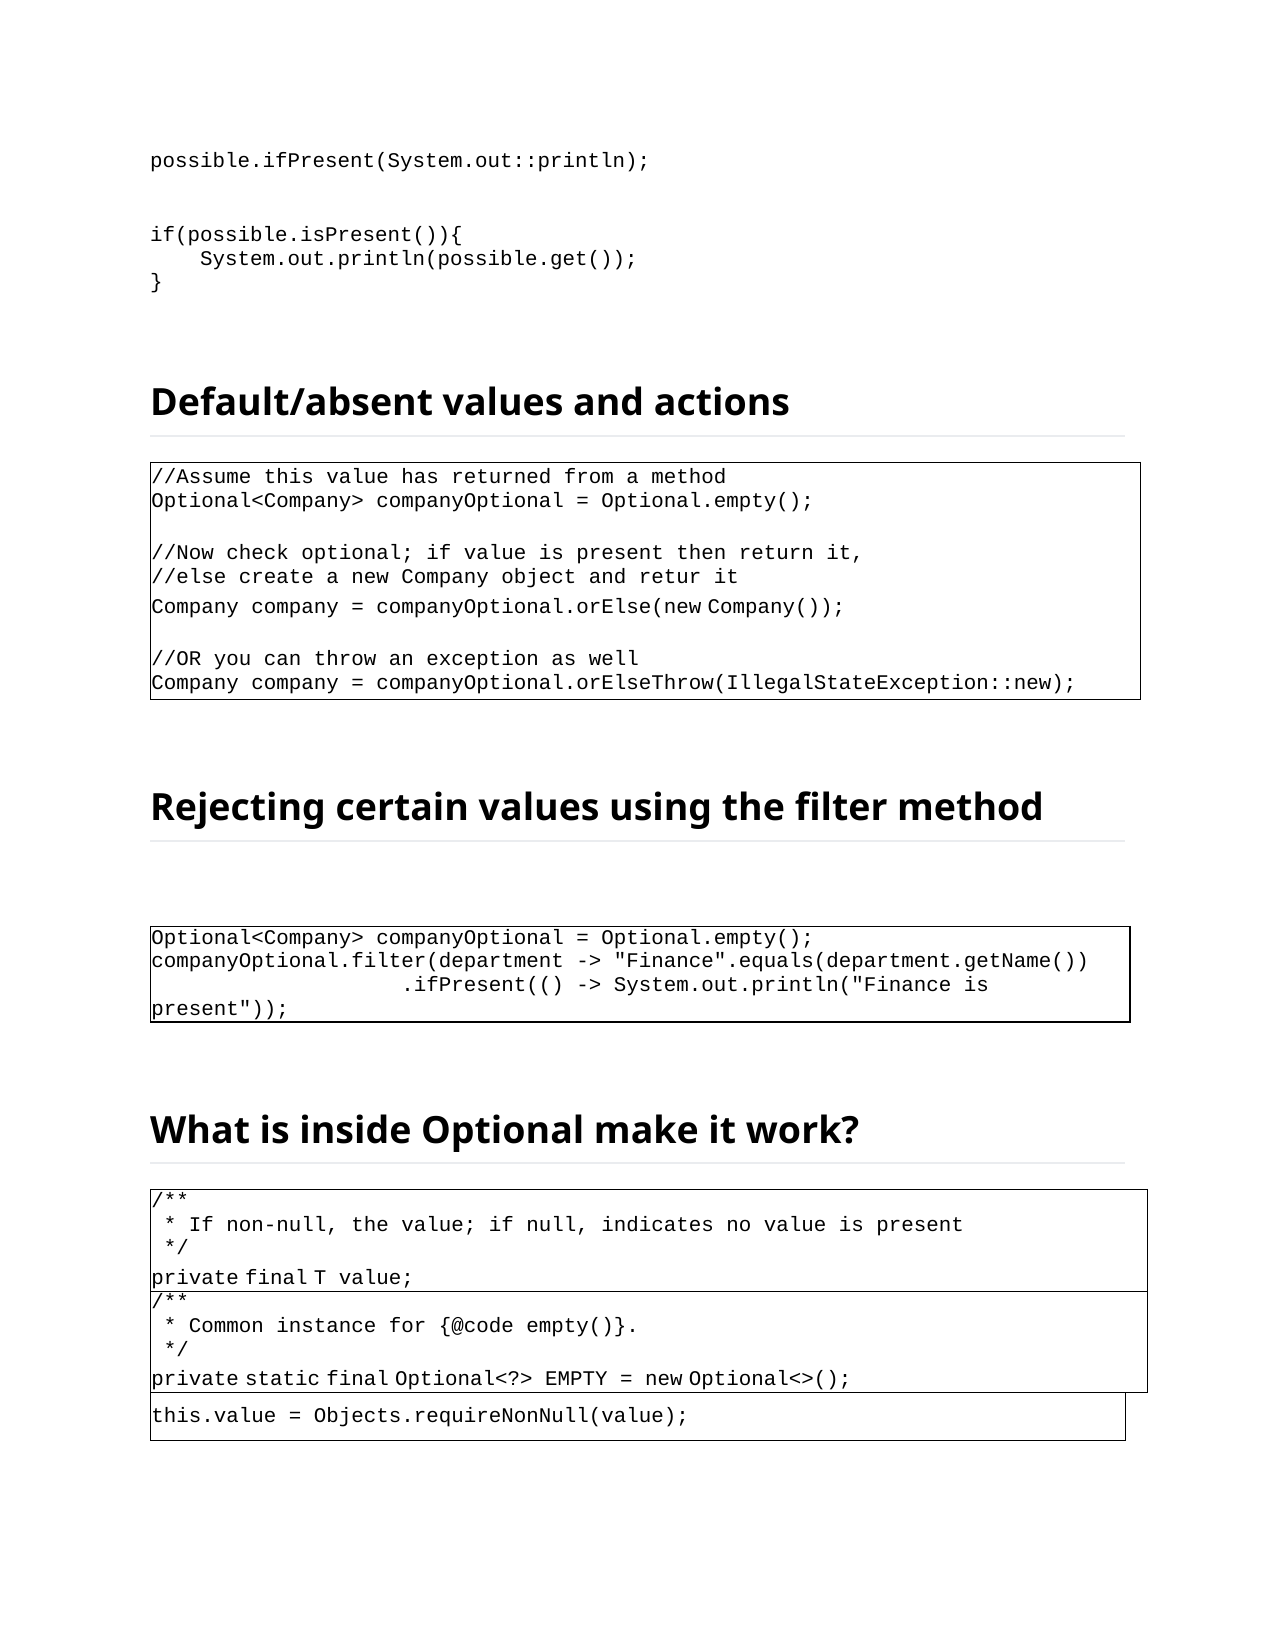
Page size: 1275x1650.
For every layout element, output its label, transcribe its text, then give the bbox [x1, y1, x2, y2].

text possible.ifPresent(System.out::println); [150, 150, 1125, 174]
table_cell /** * Common instance for {@code empty()}. */ private static final Optional<?> EMPTY = new Optional<>(); [151, 1292, 1147, 1392]
table_cell this.value = Objects.requireNonNull(value); [151, 1393, 1125, 1440]
table_header //Assume this value has returned from a method Optional<Company> companyOptional = Optional.empty(); //Now check optional; if value is present then return it, //else create a new Company object and retur it Company company = companyOptional.orElse(new Company()); //OR you can throw an exception as well Company company = companyOptional.orElseThrow(IllegalStateException::new); [151, 463, 1140, 699]
subtitle Default/absent values and actions [150, 376, 1125, 435]
table_header Optional<Company> companyOptional = Optional.empty(); companyOptional.filter(department -> "Finance".equals(department.getName()) .ifPresent(() -> System.out.println("Finance is present")); [151, 927, 1129, 1021]
subtitle Rejecting certain values using the filter method [150, 781, 1125, 840]
subtitle What is inside Optional make it work? [150, 1103, 1125, 1162]
text if(possible.isPresent()){ [150, 224, 1125, 248]
text } [150, 271, 1125, 295]
table_header /** * If non-null, the value; if null, indicates no value is present */ private final T value; [151, 1190, 1147, 1291]
text System.out.println(possible.get()); [150, 248, 1125, 271]
